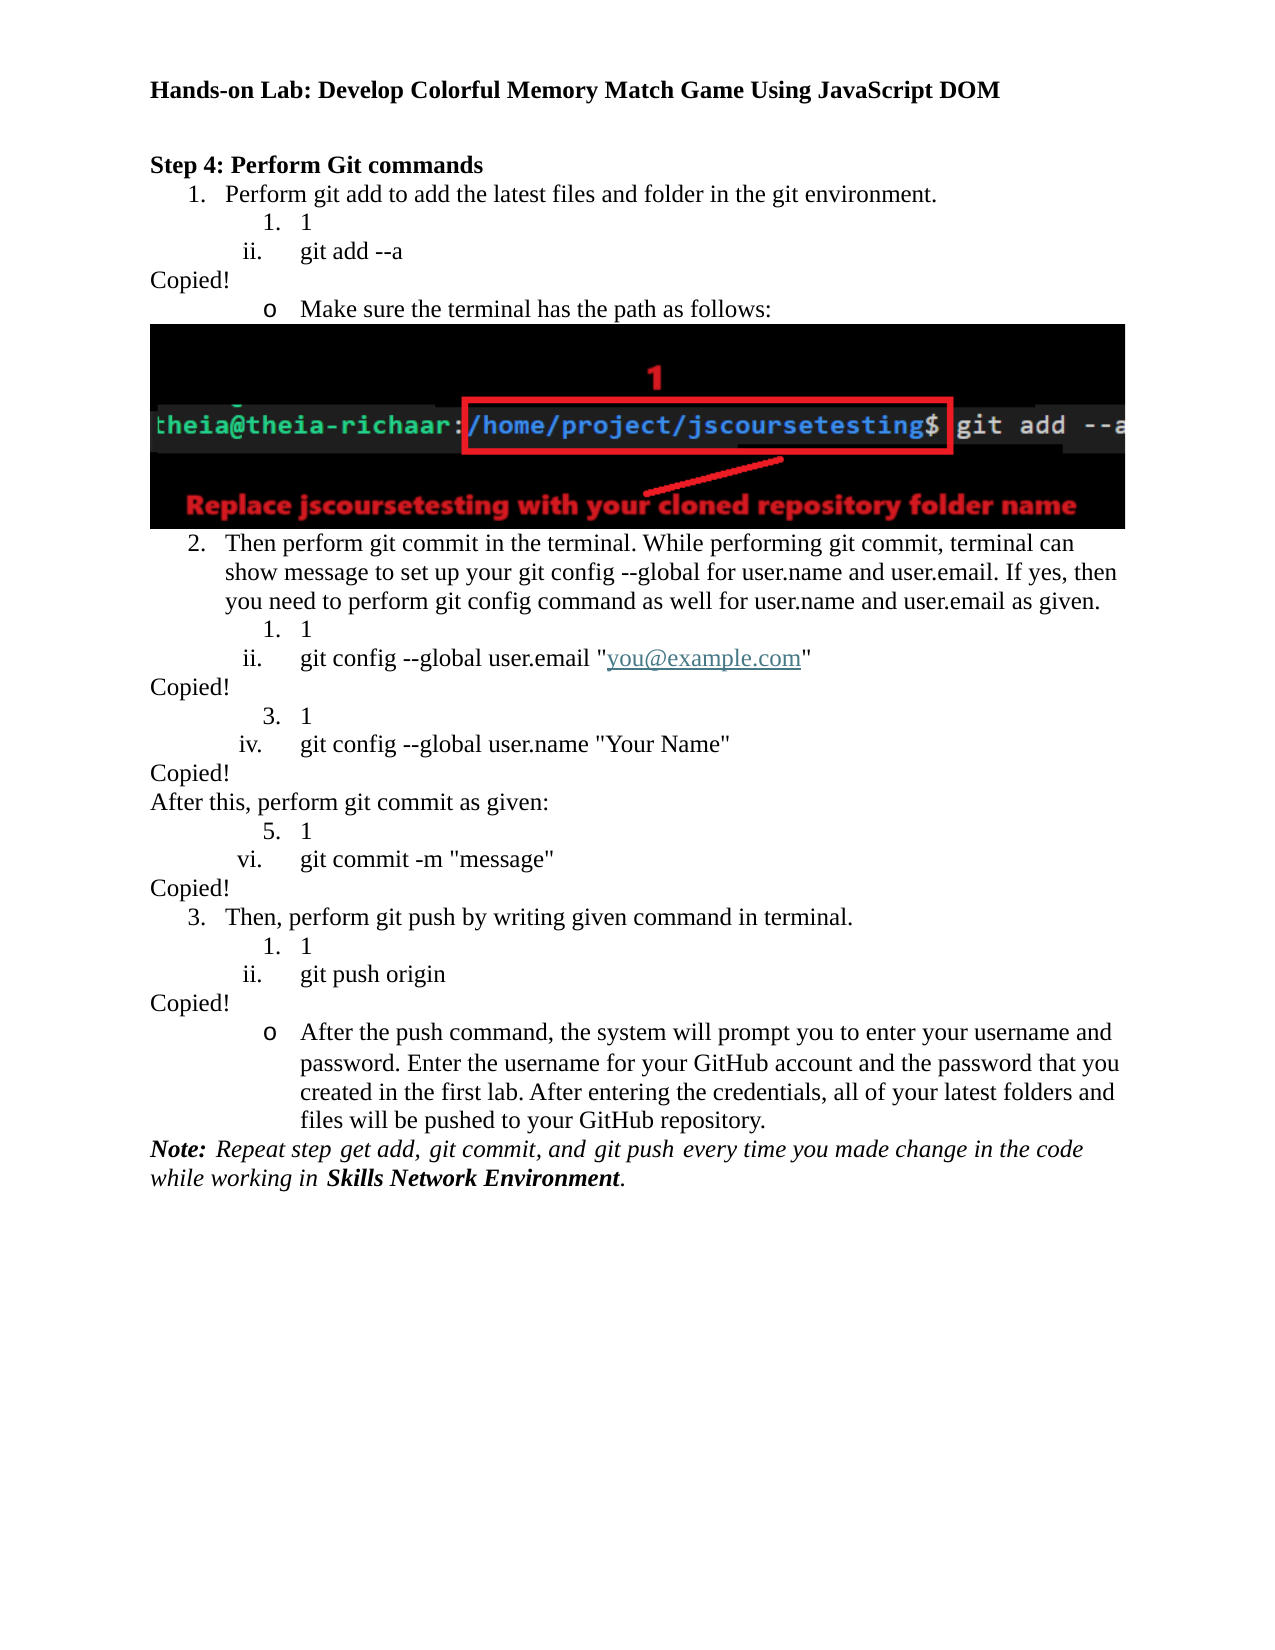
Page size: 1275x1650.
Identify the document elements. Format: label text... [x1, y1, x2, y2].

list 1 [262, 816, 1125, 844]
list 1 [262, 207, 1125, 236]
list 1 [262, 614, 1125, 643]
list 1 [262, 931, 1125, 959]
list git config --global user.name "Your Name" [262, 729, 1125, 758]
list Then, perform git push by writing given command in terminal. [187, 902, 1125, 931]
list Perform git add to add the latest files and folder in the git environment. [187, 179, 1125, 207]
text Copied! [150, 758, 1125, 787]
picture [150, 324, 1125, 529]
list Then perform git commit in the terminal. While performing git commit, terminal can show message to set up your git config --global for user.name and user.email. If yes, then you need to perform git config command as well for user.name and user.email as given. [187, 529, 1125, 614]
list git add --a [262, 236, 1125, 265]
list git config --global user.email "you@example.com" [262, 643, 1125, 672]
list Make sure the terminal has the path as follows: [262, 294, 1125, 324]
text Note: Repeat step get add, git commit, and git push every time you made change in the code while working in Skills Network Environment. [150, 1134, 1125, 1192]
text Copied! [150, 265, 1125, 294]
list After the push command, the system will prompt you to enter your username and password. Enter the username for your GitHub account and the password that you created in the first lab. After entering the credentials, all of your latest folders and files will be pushed to your GitHub repository. [262, 1017, 1125, 1134]
list git push origin [262, 959, 1125, 988]
text Copied! [150, 988, 1125, 1017]
text Step 4: Perform Git commands [150, 150, 1125, 179]
list 1 [262, 701, 1125, 729]
text After this, perform git commit as given: [150, 787, 1125, 816]
text Copied! [150, 873, 1125, 902]
text Copied! [150, 672, 1125, 701]
list git commit -m "message" [262, 844, 1125, 873]
